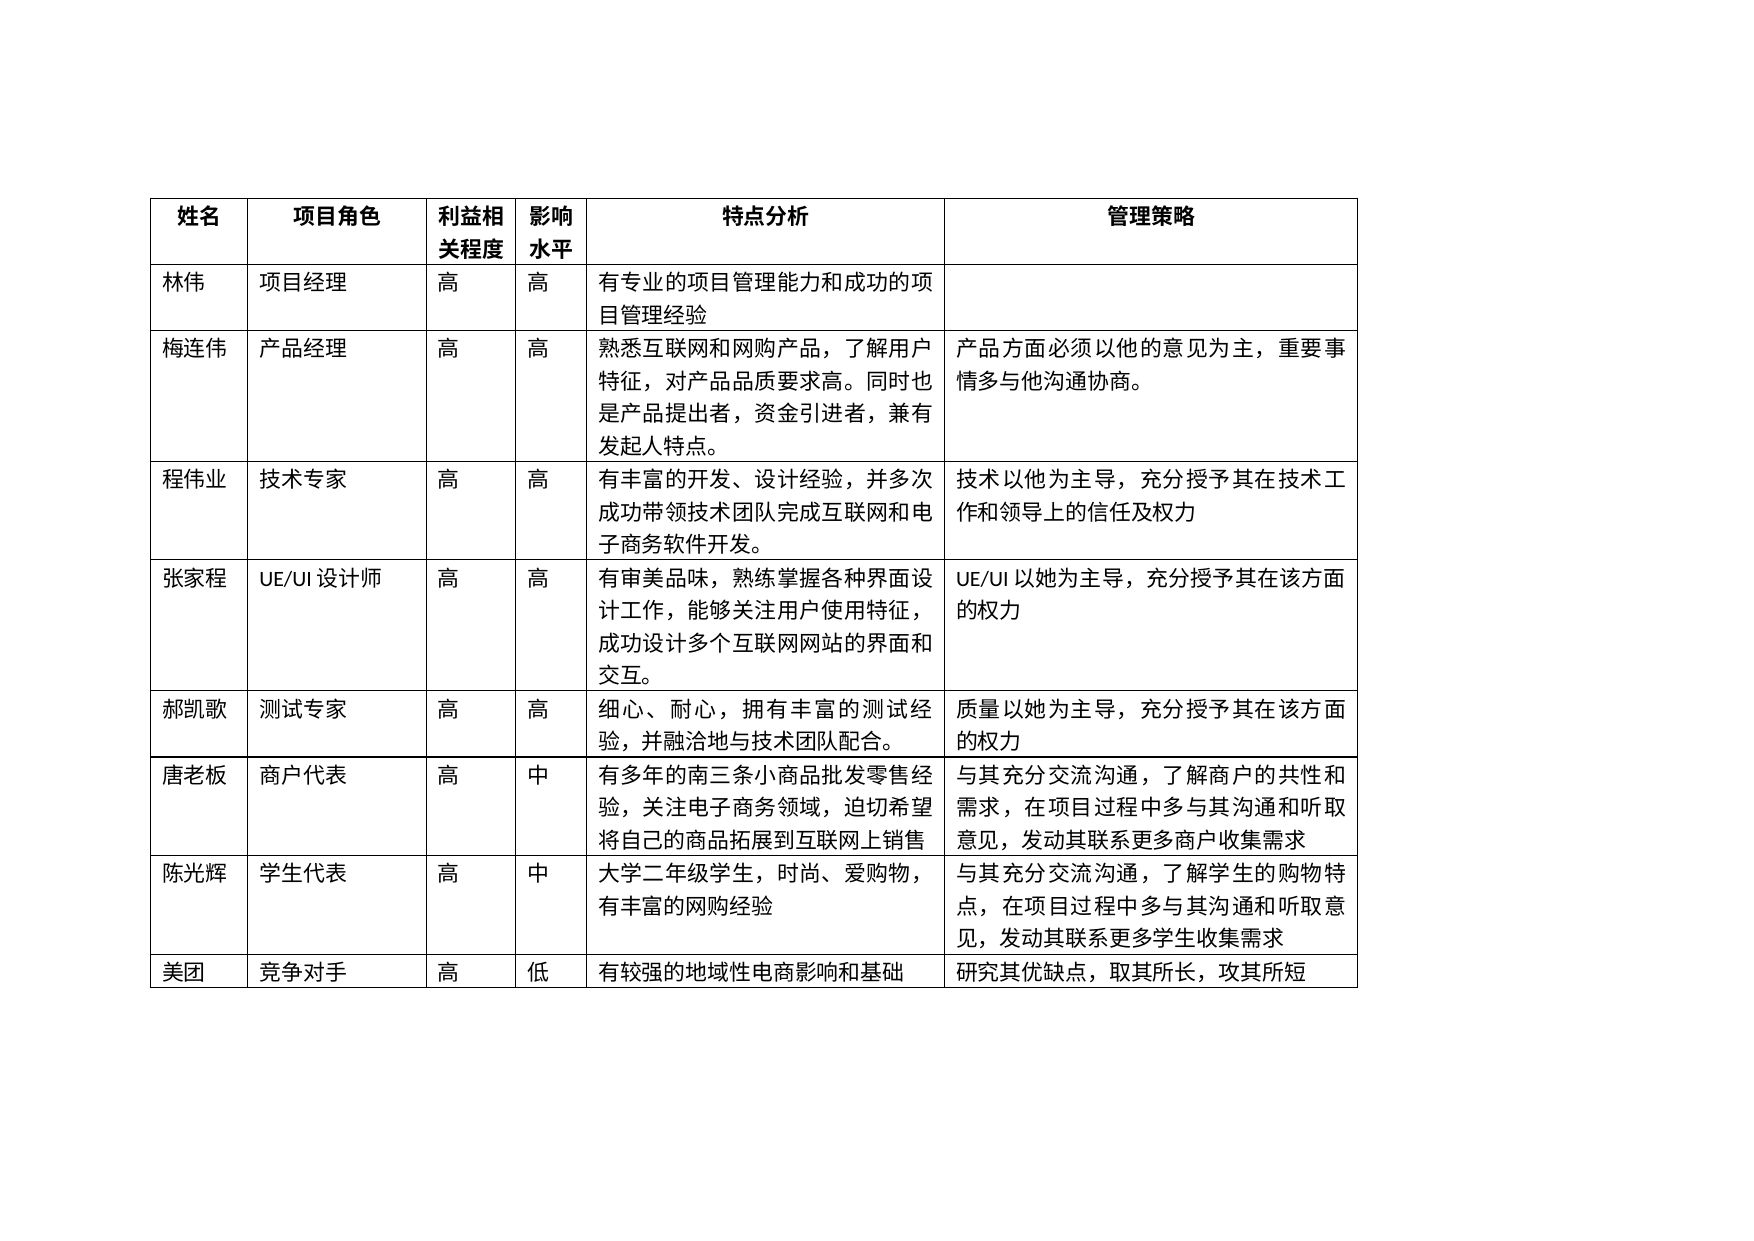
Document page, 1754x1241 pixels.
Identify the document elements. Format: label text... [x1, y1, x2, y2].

table_cell 有较强的地域性电商影响和基础 [587, 955, 944, 987]
table_cell 中 [516, 758, 586, 855]
table_cell 高 [427, 331, 515, 461]
table_cell 中 [516, 856, 586, 953]
table_cell UE/UI以她为主导，充分授予其在该方面的权力 [945, 560, 1357, 690]
table_cell 质量以她为主导，充分授予其在该方面的权力 [945, 691, 1357, 756]
table_cell 大学二年级学生，时尚、爱购物，有丰富的网购经验 [587, 856, 944, 953]
table_cell 高 [516, 560, 586, 690]
table_cell 技术以他为主导，充分授予其在技术工作和领导上的信任及权力 [945, 462, 1357, 559]
table_cell 梅连伟 [151, 331, 247, 461]
table_cell 高 [516, 331, 586, 461]
table_header 管理策略 [945, 199, 1357, 264]
table_cell UE/UI 设计师 [248, 560, 426, 690]
table_cell 高 [427, 955, 515, 987]
table_cell 高 [427, 560, 515, 690]
table_cell 陈光辉 [151, 856, 247, 953]
table_cell 研究其优缺点，取其所长，攻其所短 [945, 955, 1357, 987]
table_cell 熟悉互联网和网购产品，了解用户特征，对产品品质要求高。同时也是产品提出者，资金引进者，兼有发起人特点。 [587, 331, 944, 461]
table_cell 学生代表 [248, 856, 426, 953]
table_cell 张家程 [151, 560, 247, 690]
table_cell 有多年的南三条小商品批发零售经验，关注电子商务领域，迫切希望将自己的商品拓展到互联网上销售 [587, 758, 944, 855]
table_cell 唐老板 [151, 758, 247, 855]
table_cell 高 [516, 265, 586, 330]
table_cell 低 [516, 955, 586, 987]
table_cell 产品经理 [248, 331, 426, 461]
table_header 项目角色 [248, 199, 426, 264]
table_cell 高 [516, 691, 586, 756]
table_header 利益相关程度 [427, 199, 515, 264]
table_cell 高 [516, 462, 586, 559]
table_cell 细心、耐心，拥有丰富的测试经验，并融洽地与技术团队配合。 [587, 691, 944, 756]
table_cell 高 [427, 462, 515, 559]
table_header 特点分析 [587, 199, 944, 264]
table_cell 产品方面必须以他的意见为主，重要事情多与他沟通协商。 [945, 331, 1357, 461]
table_cell 有审美品味，熟练掌握各种界面设计工作，能够关注用户使用特征，成功设计多个互联网网站的界面和交互。 [587, 560, 944, 690]
table_cell 技术专家 [248, 462, 426, 559]
table_cell 林伟 [151, 265, 247, 330]
table_cell [945, 265, 1357, 330]
table_cell 高 [427, 758, 515, 855]
table_cell 美团 [151, 955, 247, 987]
table_header 影响水平 [516, 199, 586, 264]
table_cell 项目经理 [248, 265, 426, 330]
table_cell 程伟业 [151, 462, 247, 559]
table_cell 竞争对手 [248, 955, 426, 987]
table_cell 测试专家 [248, 691, 426, 756]
table_cell 高 [427, 691, 515, 756]
table_cell 有专业的项目管理能力和成功的项目管理经验 [587, 265, 944, 330]
table_header 姓名 [151, 199, 247, 264]
table_cell 与其充分交流沟通，了解商户的共性和需求，在项目过程中多与其沟通和听取意见，发动其联系更多商户收集需求 [945, 758, 1357, 855]
table_cell 有丰富的开发、设计经验，并多次成功带领技术团队完成互联网和电子商务软件开发。 [587, 462, 944, 559]
table_cell 高 [427, 856, 515, 953]
table_cell 商户代表 [248, 758, 426, 855]
table_cell 与其充分交流沟通，了解学生的购物特点，在项目过程中多与其沟通和听取意见，发动其联系更多学生收集需求 [945, 856, 1357, 953]
table_cell 高 [427, 265, 515, 330]
table_cell 郝凯歌 [151, 691, 247, 756]
